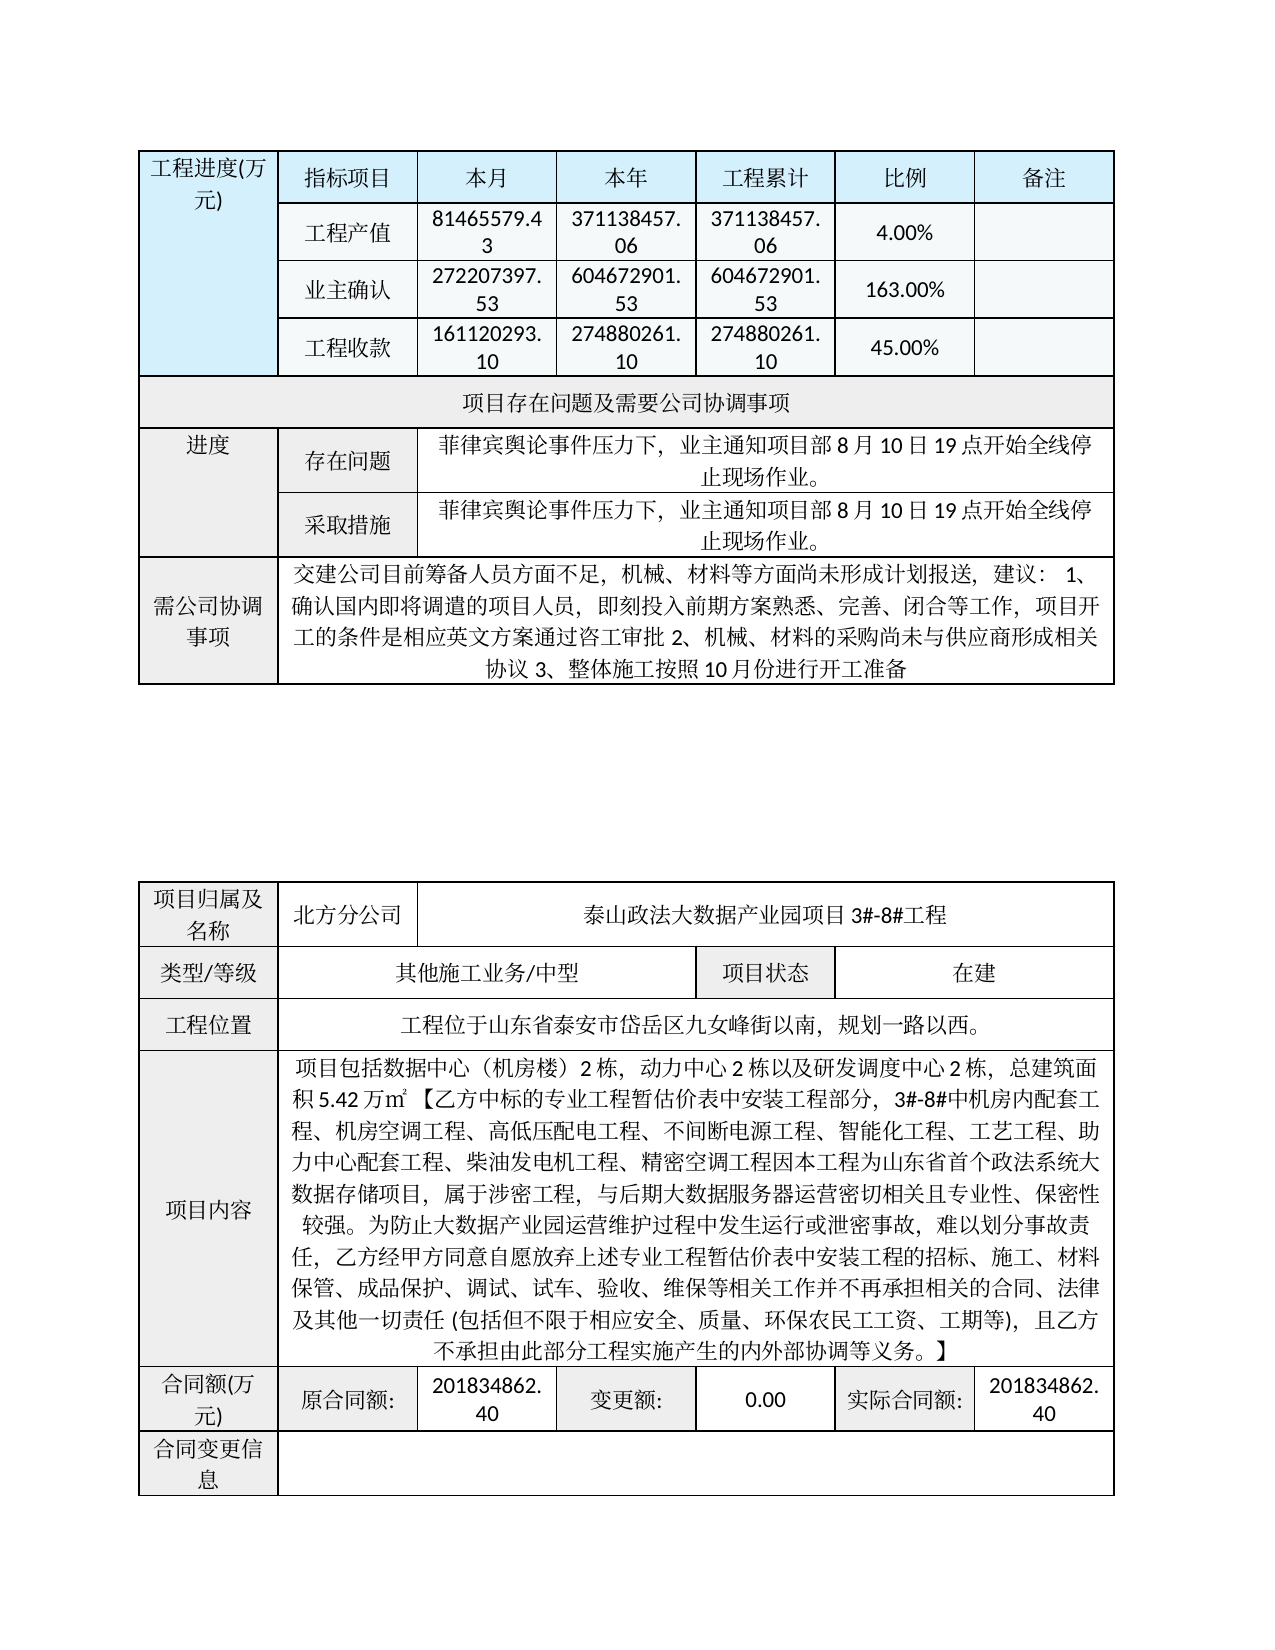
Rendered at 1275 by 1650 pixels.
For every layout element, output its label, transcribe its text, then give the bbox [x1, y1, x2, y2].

table_cell 实际合同额: [836, 1367, 974, 1430]
table_cell 采取措施 [279, 493, 417, 556]
table_cell 工程位置 [140, 999, 277, 1050]
table_cell 工程进度(万元) [140, 152, 277, 375]
table_cell 604672901.53 [697, 261, 834, 317]
table_cell 81465579.43 [418, 204, 556, 260]
table_cell [975, 261, 1113, 317]
table_cell 原合同额: [279, 1367, 417, 1430]
table_cell [279, 1432, 1113, 1495]
table_cell 274880261.10 [557, 319, 695, 375]
table_cell 371138457.06 [697, 204, 834, 260]
table_cell 交建公司目前筹备人员方面不足，机械、材料等方面尚未形成计划报送，建议： 1、确认国内即将调遣的项目人员，即刻投入前期方案熟悉、完善、闭合等工作，项目开工的条件是相应英文方案通过咨工审批 2、机械、材料的采购尚未与供应商形成相关协议 3、整体施工按照10月份进行开工准备 [279, 558, 1113, 683]
table_cell 业主确认 [279, 261, 417, 317]
table_cell 工程位于山东省泰安市岱岳区九女峰街以南，规划一路以西。 [279, 999, 1113, 1050]
table_cell [975, 319, 1113, 375]
table_cell 371138457.06 [557, 204, 695, 260]
table_cell 项目状态 [697, 947, 834, 998]
table_cell 163.00% [836, 261, 974, 317]
table_cell 项目存在问题及需要公司协调事项 [140, 377, 1113, 427]
table_cell 合同变更信息 [140, 1432, 277, 1495]
table_cell 其他施工业务/中型 [279, 947, 695, 998]
table_cell 45.00% [836, 319, 974, 375]
table_cell 201834862.40 [418, 1367, 556, 1430]
table_cell 菲律宾舆论事件压力下，业主通知项目部8月10日19点开始全线停止现场作业。 [418, 493, 1113, 556]
table_cell 类型/等级 [140, 947, 277, 998]
table_cell 项目内容 [140, 1051, 277, 1366]
table_cell 存在问题 [279, 429, 417, 491]
table_cell 指标项目 [279, 152, 417, 202]
table_cell 0.00 [697, 1367, 834, 1430]
table_cell 备注 [975, 152, 1113, 202]
table_cell 进度 [140, 429, 277, 556]
table_header 泰山政法大数据产业园项目3#-8#工程 [418, 883, 1113, 946]
table_cell 161120293.10 [418, 319, 556, 375]
table_cell 工程收款 [279, 319, 417, 375]
table_cell 变更额: [557, 1367, 695, 1430]
table_cell 272207397.53 [418, 261, 556, 317]
table_cell 本年 [557, 152, 695, 202]
table_cell 在建 [836, 947, 1113, 998]
table_cell 菲律宾舆论事件压力下，业主通知项目部8月10日19点开始全线停止现场作业。 [418, 429, 1113, 491]
table_header 北方分公司 [279, 883, 417, 946]
table_cell 本月 [418, 152, 556, 202]
table_cell 合同额(万元) [140, 1367, 277, 1430]
table_header 项目归属及名称 [140, 883, 277, 946]
table_cell 604672901.53 [557, 261, 695, 317]
table_cell [975, 204, 1113, 260]
table_cell 需公司协调事项 [140, 558, 277, 683]
table_cell 项目包括数据中心（机房楼）2栋，动力中心2栋以及研发调度中心2栋，总建筑面积5.42万㎡ 【乙方中标的专业工程暂估价表中安装工程部分，3#-8#中机房内配套工程、机房空调工程、高低压配电工程、不间断电源工程、智能化工程、工艺工程、助力中心配套工程、柴油发电机工程、精密空调工程因本工程为山东省首个政法系统大数据存储项目，属于涉密工程，与后期大数据服务器运营密切相关且专业性、保密性较强。为防止大数据产业园运营维护过程中发生运行或泄密事故，难以划分事故责任，乙方经甲方同意自愿放弃上述专业工程暂估价表中安装工程的招标、施工、材料保管、成品保护、调试、试车、验收、维保等相关工作并不再承担相关的合同、法律及其他一切责任 (包括但不限于相应安全、质量、环保农民工工资、工期等)，且乙方不承担由此部分工程实施产生的内外部协调等义务。】 [279, 1051, 1113, 1366]
table_cell 274880261.10 [697, 319, 834, 375]
table_cell 比例 [836, 152, 974, 202]
table_cell 工程产值 [279, 204, 417, 260]
table_cell 4.00% [836, 204, 974, 260]
table_cell 201834862.40 [975, 1367, 1113, 1430]
table_cell 工程累计 [697, 152, 834, 202]
